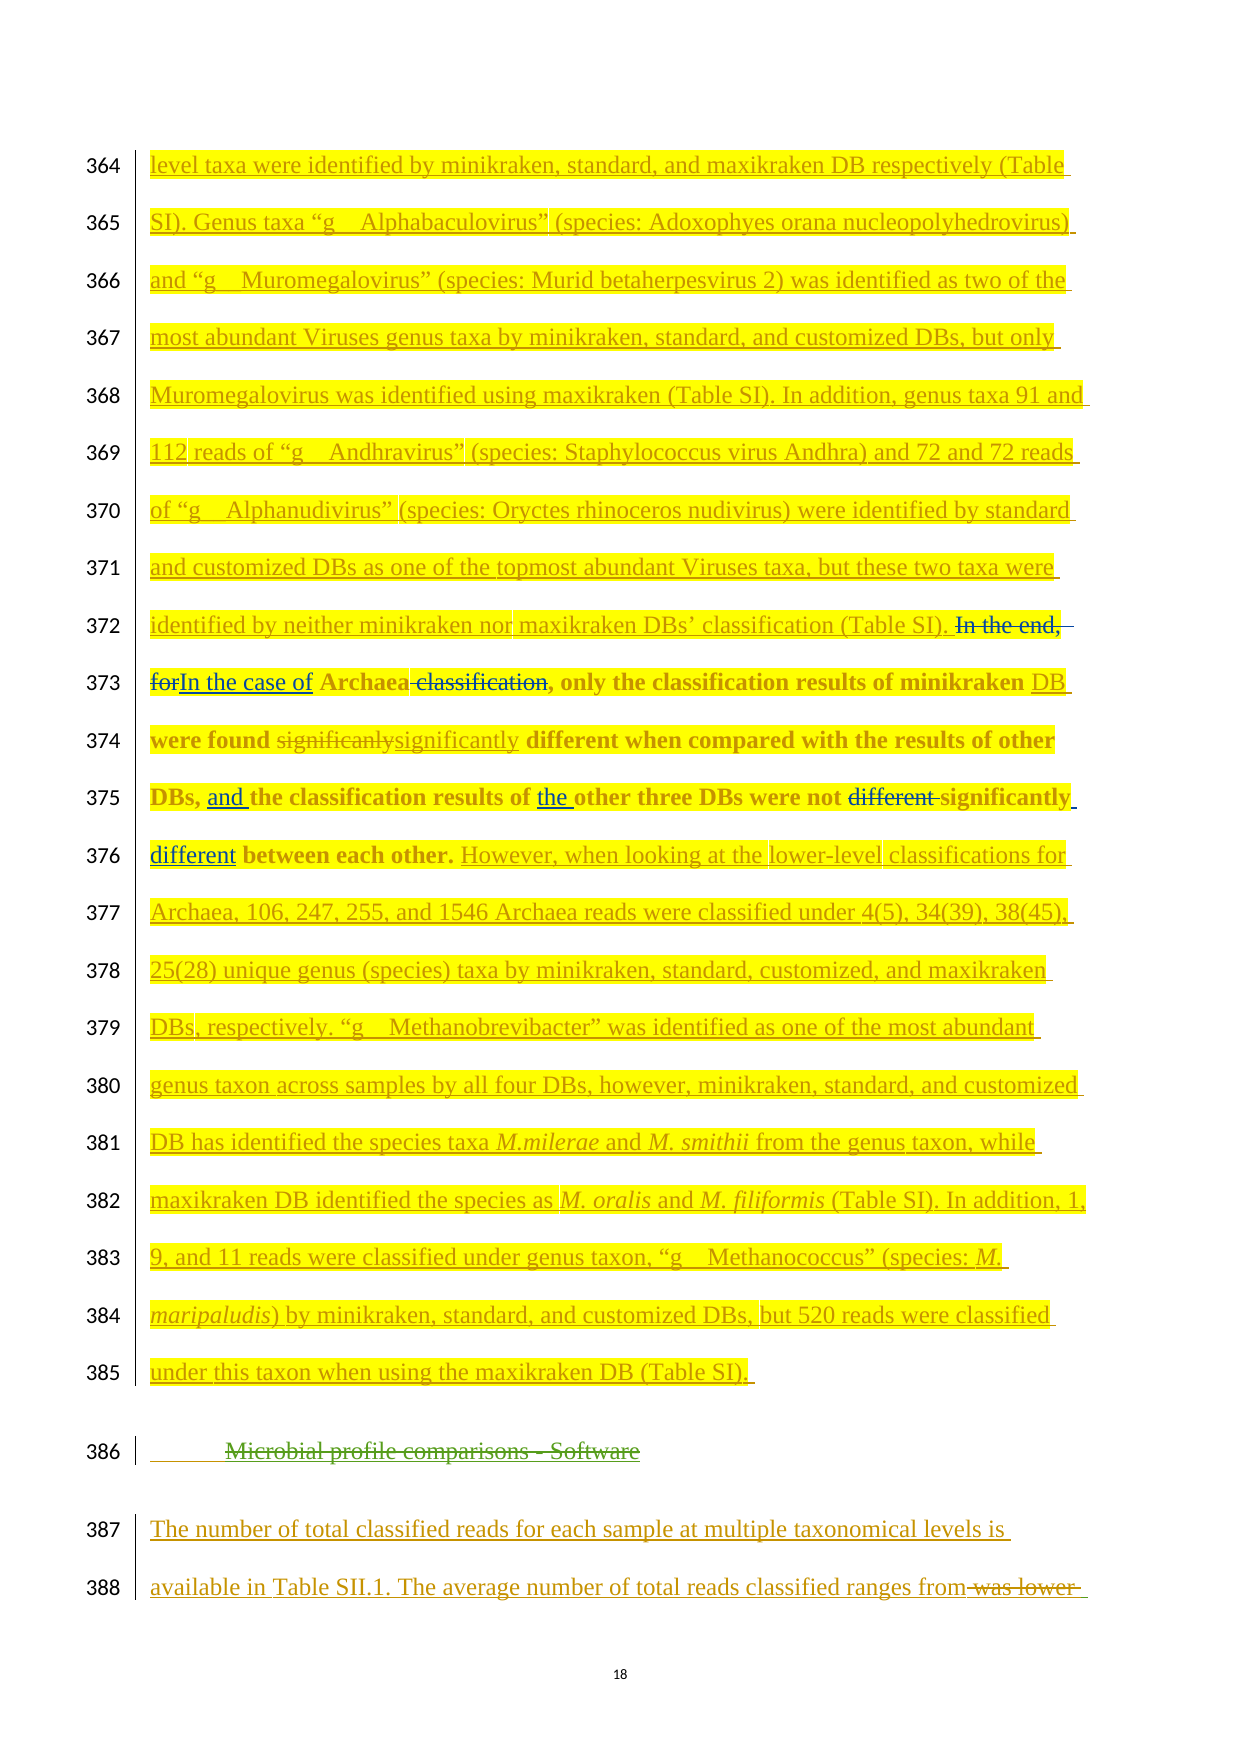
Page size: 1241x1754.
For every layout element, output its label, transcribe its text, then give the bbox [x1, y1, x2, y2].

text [150, 150, 1090, 405]
